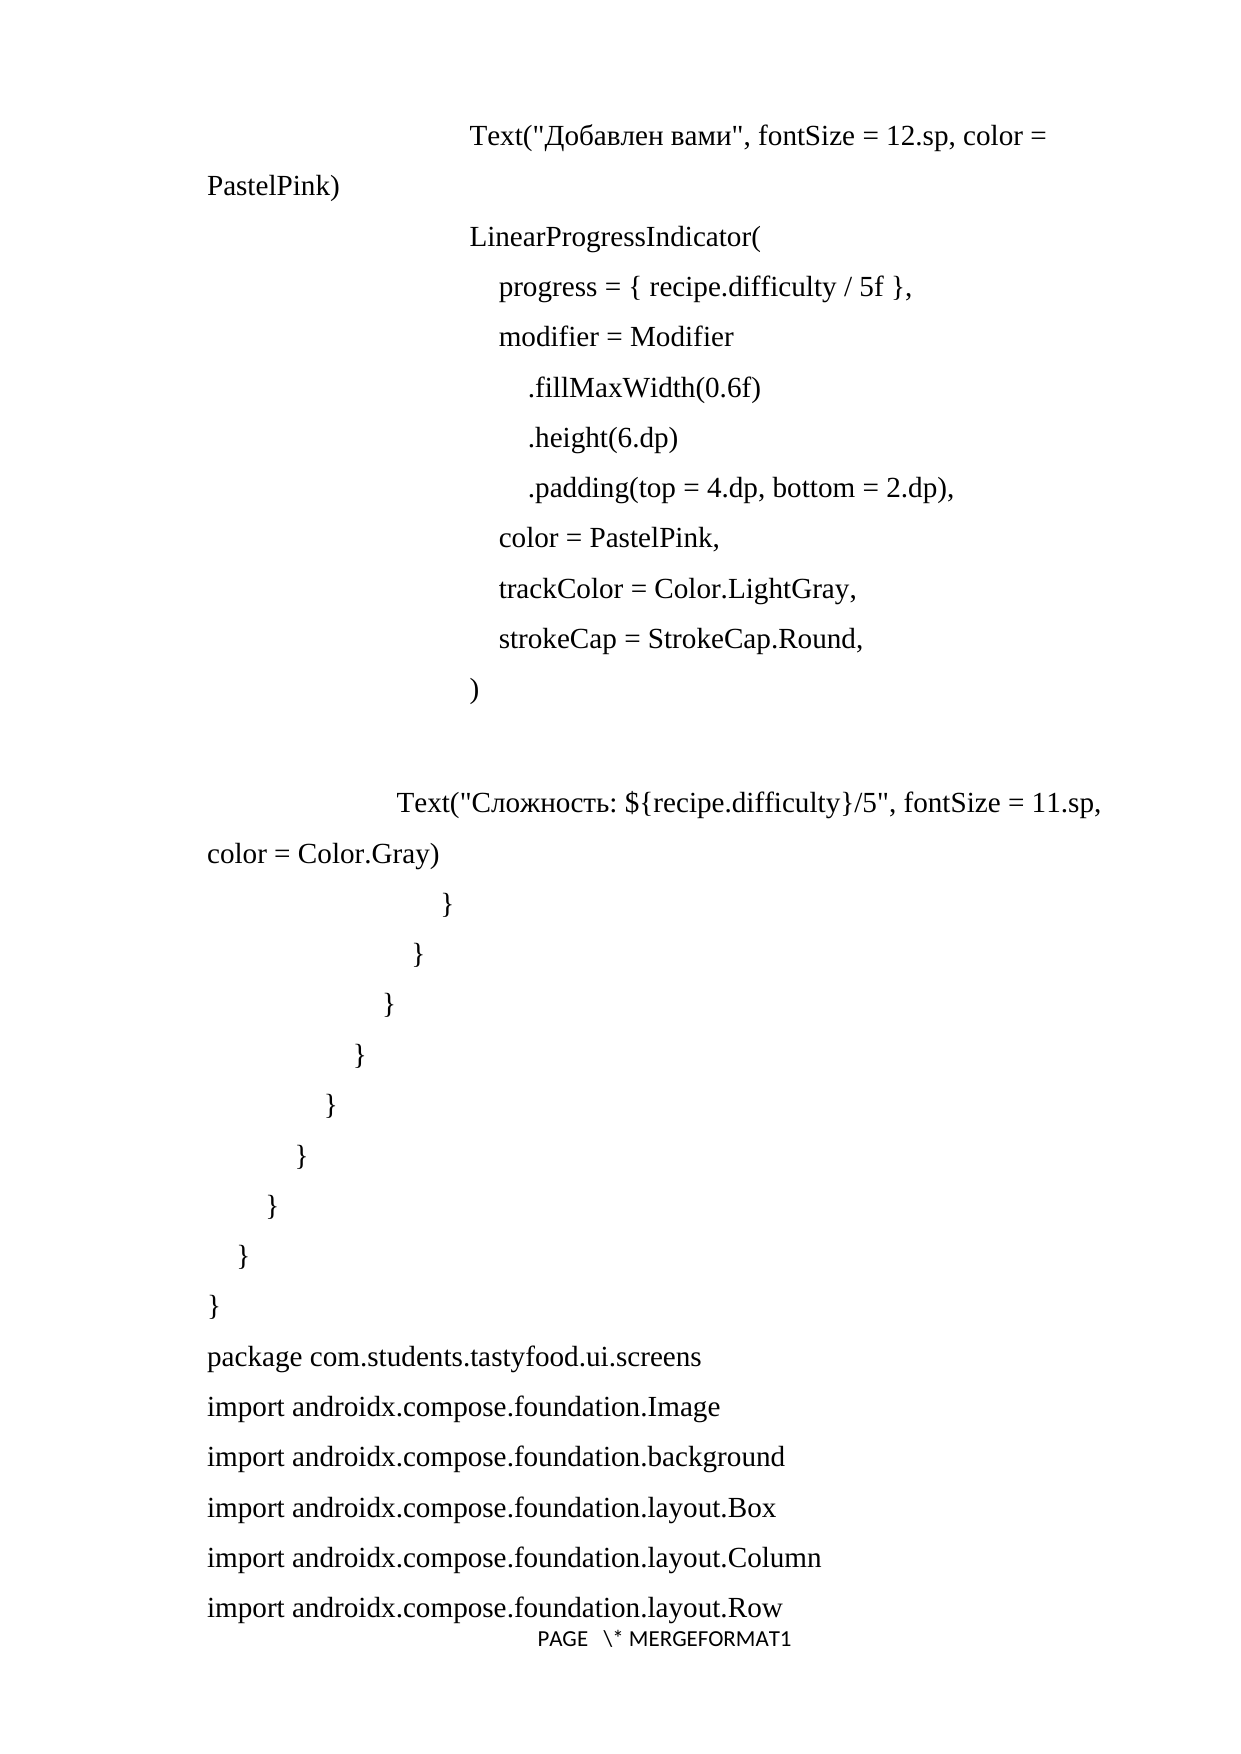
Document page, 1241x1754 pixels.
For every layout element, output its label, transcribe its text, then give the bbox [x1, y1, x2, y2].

list import androidx.compose.foundation.background [207, 1439, 1152, 1473]
list import androidx.compose.foundation.layout.Row [207, 1590, 1152, 1624]
list import androidx.compose.foundation.Image [207, 1389, 1152, 1423]
list package com.students.tastyfood.ui.screens [207, 1339, 1152, 1372]
list .fillMaxWidth(0.6f) [207, 370, 1152, 403]
list LinearProgressIndicator( [207, 219, 1152, 252]
list ) [207, 672, 1152, 705]
list } [207, 936, 1152, 970]
list trackColor = Color.LightGray, [207, 571, 1152, 604]
list progress = { recipe.difficulty / 5f }, [207, 269, 1152, 303]
list } [207, 987, 1152, 1020]
list } [207, 1037, 1152, 1071]
list modifier = Modifier [207, 319, 1152, 353]
list strokeCap = StrokeCap.Round, [207, 621, 1152, 655]
list color = PastelPink, [207, 521, 1152, 554]
list } [207, 1238, 1152, 1272]
list import androidx.compose.foundation.layout.Box [207, 1490, 1152, 1523]
list } [207, 1138, 1152, 1171]
list .height(6.dp) [207, 420, 1152, 453]
list } [207, 1188, 1152, 1221]
list } [207, 886, 1152, 919]
list .padding(top = 4.dp, bottom = 2.dp), [207, 470, 1152, 504]
list Text("Добавлен вами", fontSize = 12.sp, color = PastelPink) [207, 118, 1152, 202]
list } [207, 1087, 1152, 1121]
list Text("Сложность: ${recipe.difficulty}/5", fontSize = 11.sp, color = Color.Gray) [207, 785, 1152, 869]
list } [207, 1288, 1152, 1322]
list import androidx.compose.foundation.layout.Column [207, 1540, 1152, 1574]
